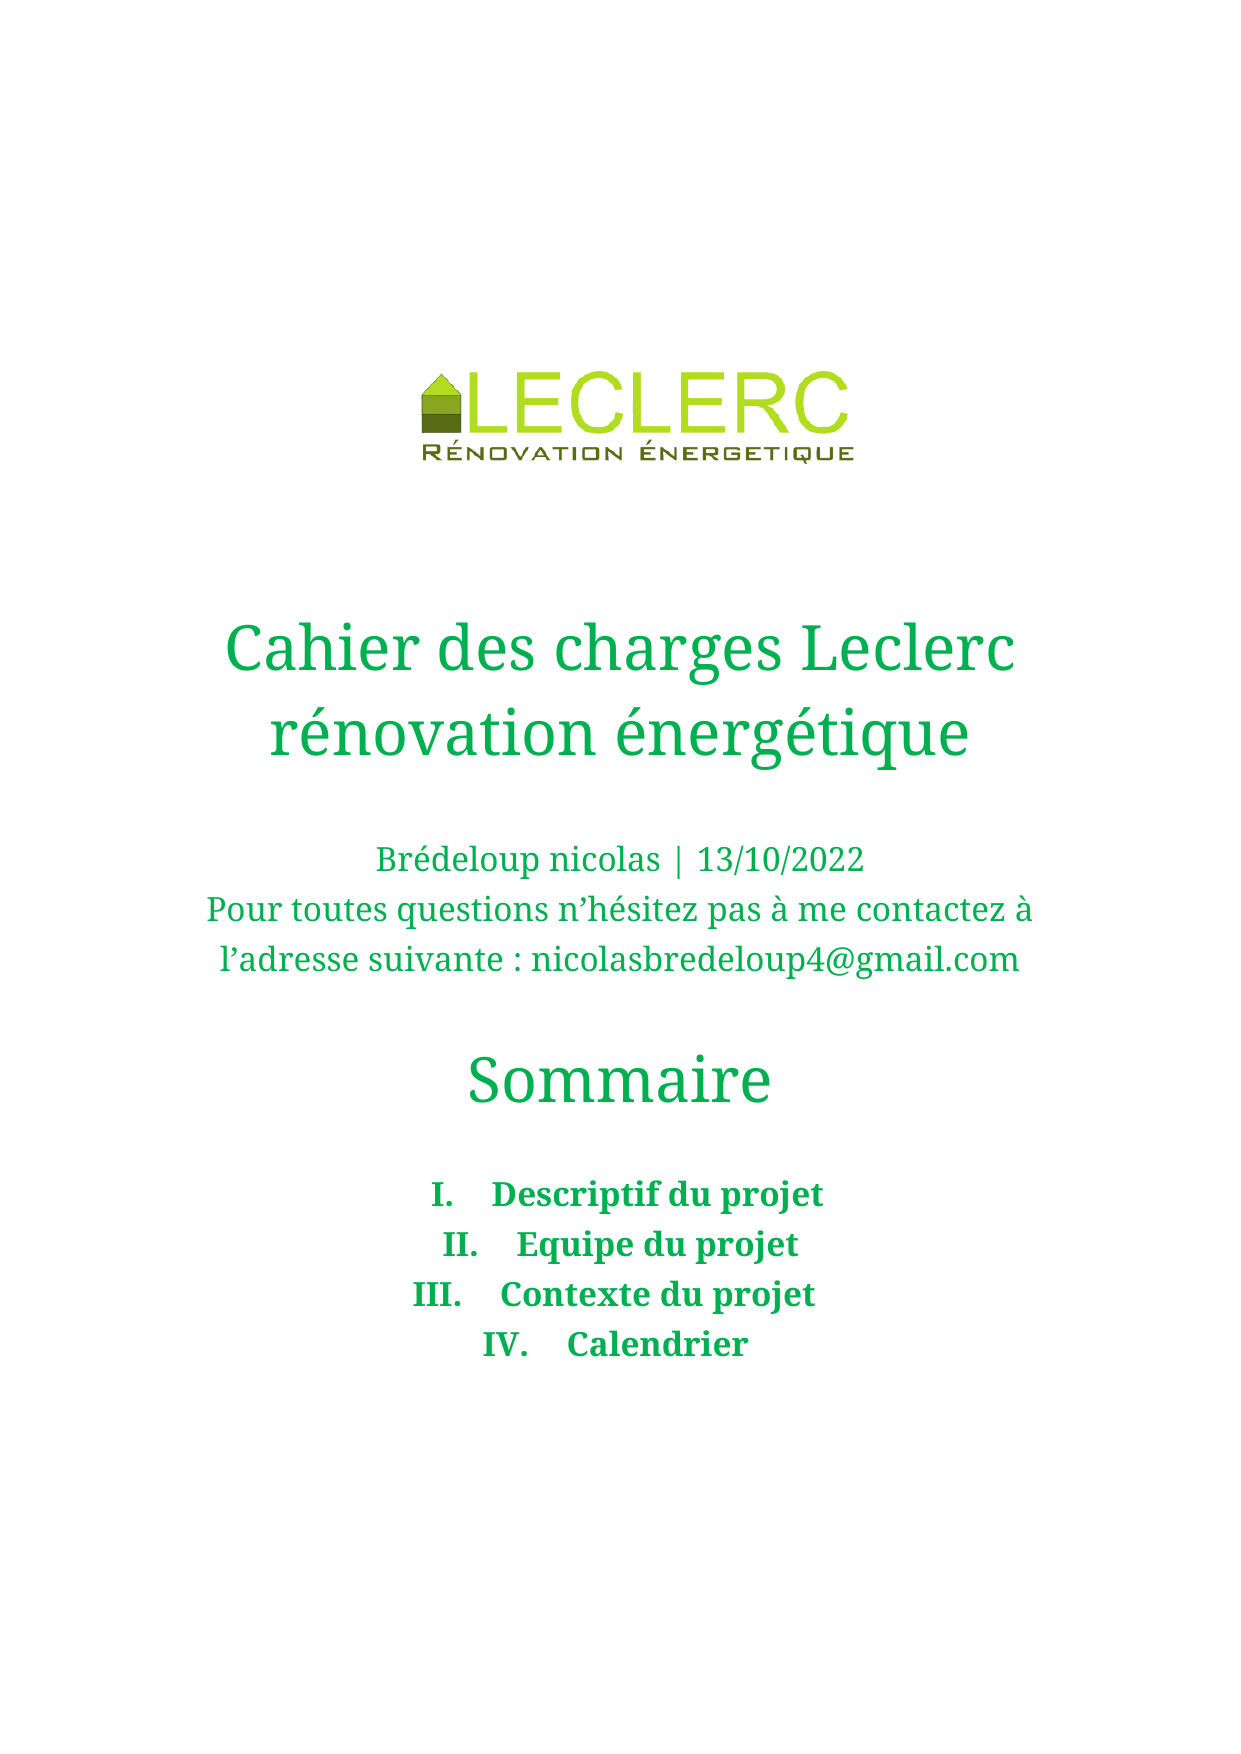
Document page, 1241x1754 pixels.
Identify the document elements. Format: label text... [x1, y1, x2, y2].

subtitle Pour toutes questions n’hésitez pas à me contactez à l’adresse suivante : nicolasbredeloup4@gmail.com [187, 886, 1053, 981]
list Contexte du projet [225, 1271, 1053, 1316]
list Descriptif du projet [225, 1171, 1053, 1216]
text Sommaire [187, 1036, 1053, 1121]
picture [320, 242, 920, 549]
title Cahier des charges Leclerc rénovation énergétique [187, 603, 1053, 774]
subtitle Brédeloup nicolas | 13/10/2022 [187, 836, 1053, 882]
list Equipe du projet [225, 1221, 1053, 1266]
list Calendrier [225, 1321, 1053, 1366]
